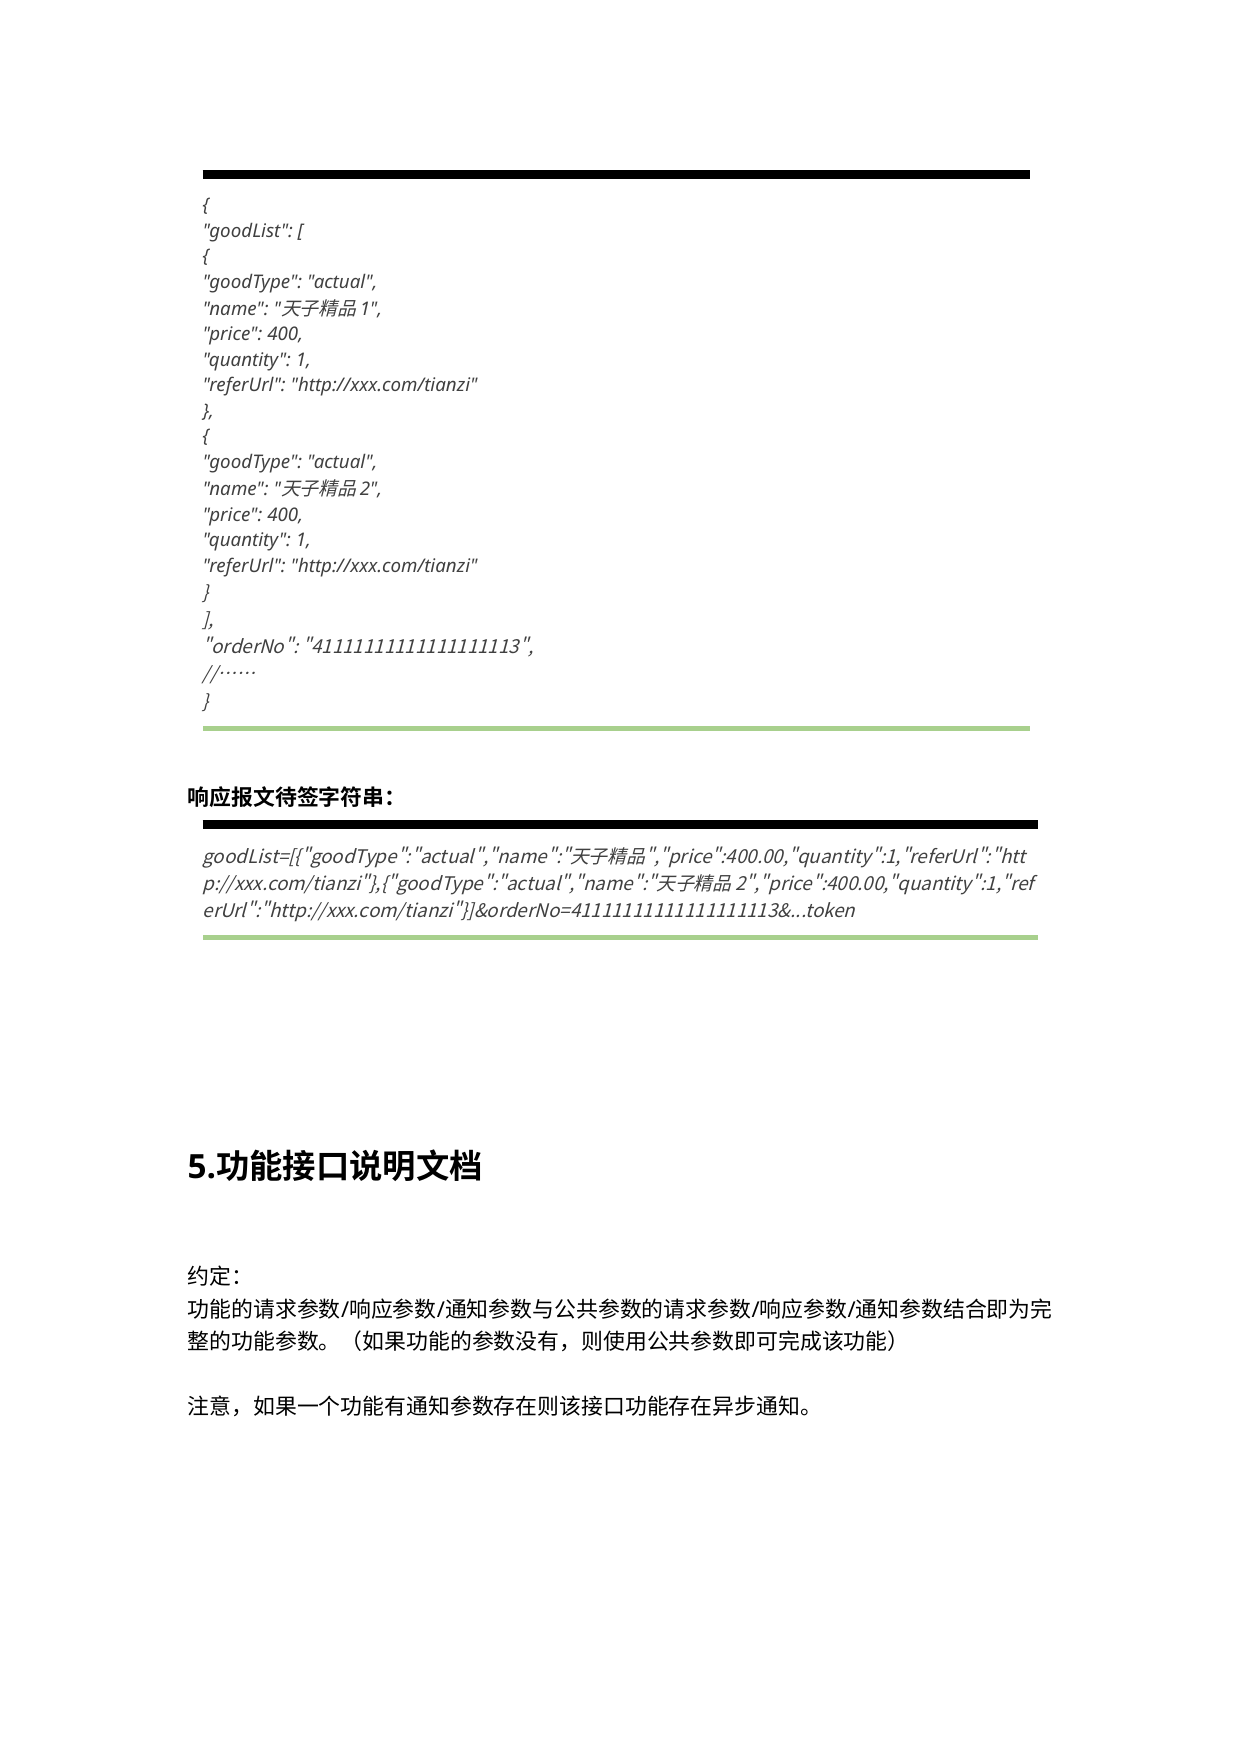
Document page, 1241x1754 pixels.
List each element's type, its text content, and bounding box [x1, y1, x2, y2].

text 约定： [187, 1259, 1053, 1291]
text 功能的请求参数/响应参数/通知参数与公共参数的请求参数/响应参数/通知参数结合即为完整的功能参数。（如果功能的参数没有，则使用公共参数即可完成该功能） [187, 1291, 1053, 1356]
text 响应报文待签字符串： [187, 779, 1053, 812]
subtitle 5.功能接口说明文档 [187, 1132, 1053, 1197]
text 注意，如果一个功能有通知参数存在则该接口功能存在异步通知。 [187, 1389, 1053, 1421]
